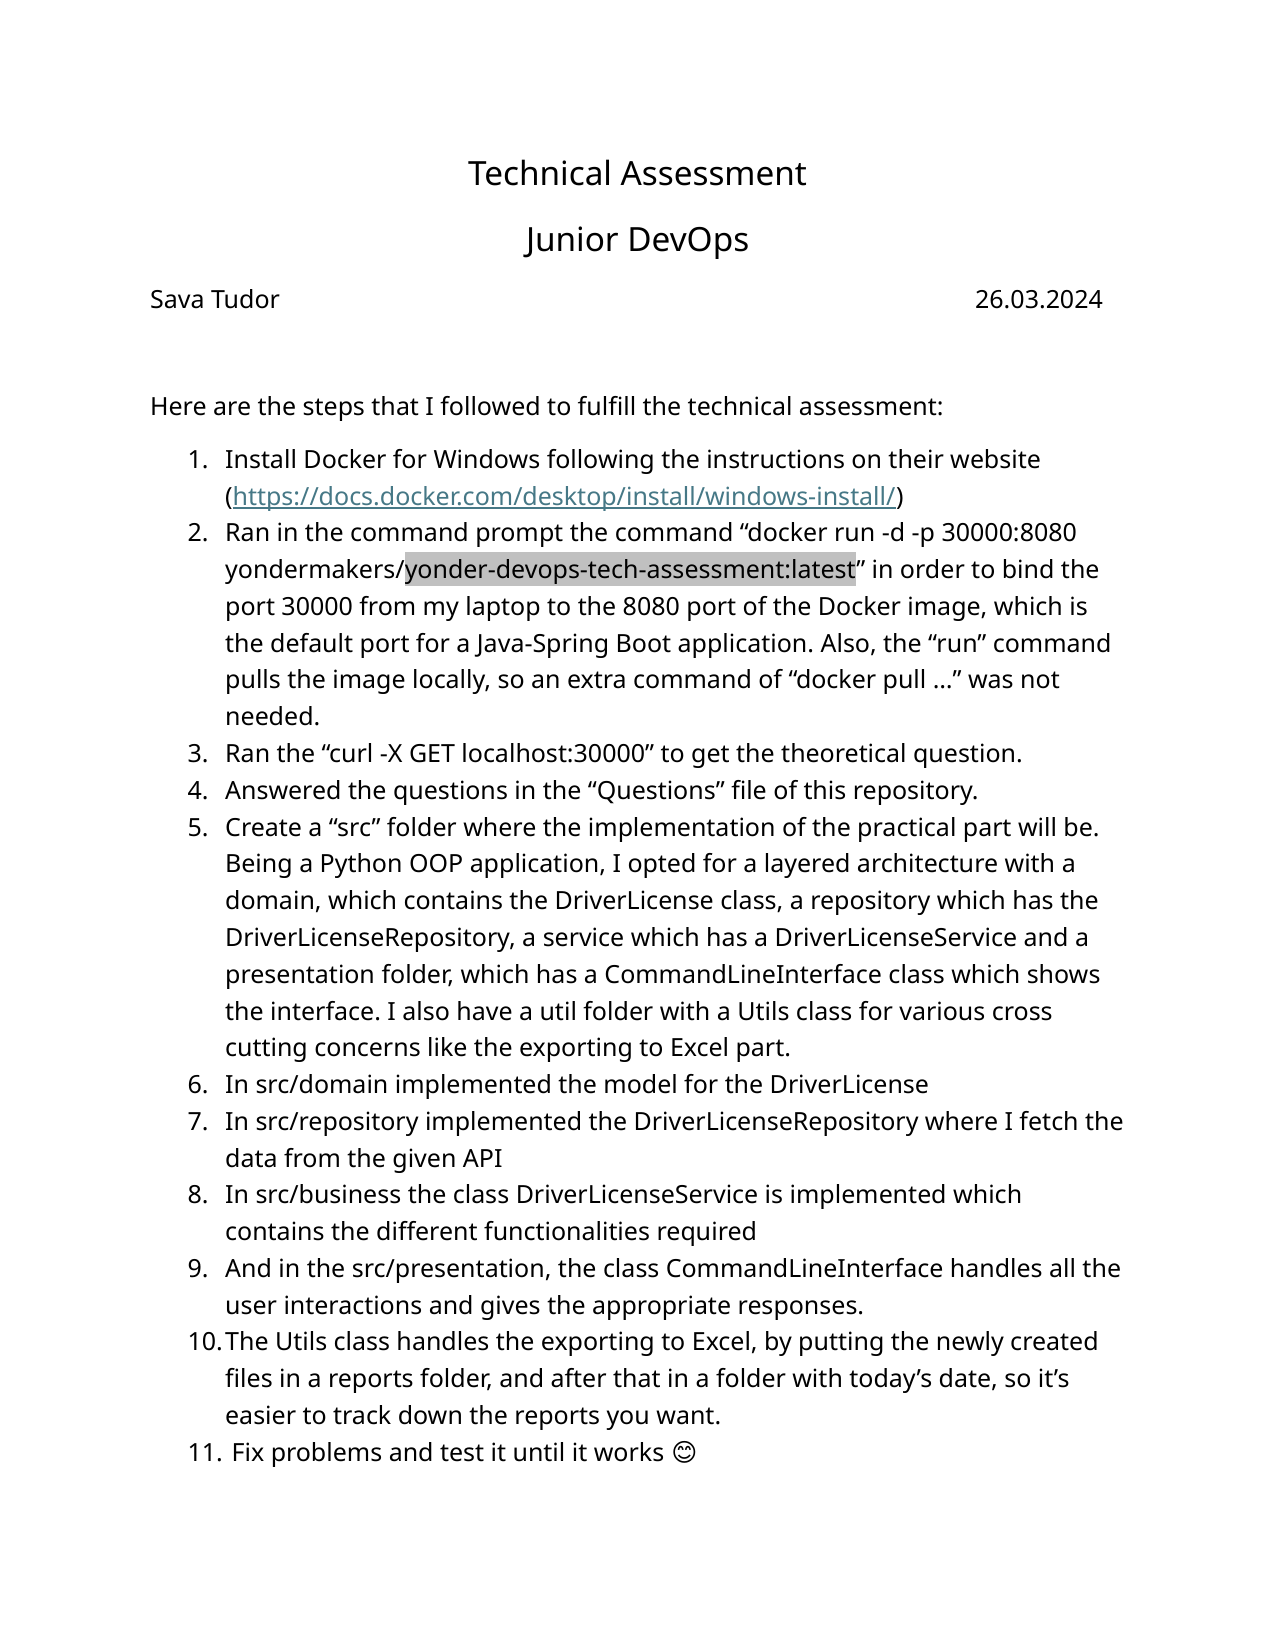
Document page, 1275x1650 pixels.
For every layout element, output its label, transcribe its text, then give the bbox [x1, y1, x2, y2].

list And in the src/presentation, the class CommandLineInterface handles all the user interactions and gives the appropriate responses. [187, 1251, 1125, 1321]
list Ran in the command prompt the command “docker run -d -p 30000:8080 yondermakers/yonder-devops-tech-assessment:latest” in order to bind the port 30000 from my laptop to the 8080 port of the Docker image, which is the default port for a Java-Spring Boot application. Also, the “run” command pulls the image locally, so an extra command of “docker pull …” was not needed. [187, 515, 1125, 733]
text Junior DevOps [150, 216, 1125, 261]
list In src/domain implemented the model for the DriverLicense [187, 1067, 1125, 1101]
text Here are the steps that I followed to fulfill the technical assessment: [150, 388, 1125, 422]
text Sava Tudor 26.03.2024 [150, 281, 1125, 315]
list The Utils class handles the exporting to Excel, by putting the newly created files in a reports folder, and after that in a folder with today’s date, so it’s easier to track down the reports you want. [187, 1324, 1125, 1432]
list Install Docker for Windows following the instructions on their website (https://docs.docker.com/desktop/install/windows-install/) [187, 442, 1125, 512]
text Technical Assessment [150, 150, 1125, 195]
list Fix problems and test it until it works [187, 1434, 1125, 1468]
list Create a “src” folder where the implementation of the practical part will be. Being a Python OOP application, I opted for a layered architecture with a domain, which contains the DriverLicense class, a repository which has the DriverLicenseRepository, a service which has a DriverLicenseService and a presentation folder, which has a CommandLineInterface class which shows the interface. I also have a util folder with a Utils class for various cross cutting concerns like the exporting to Excel part. [187, 809, 1125, 1064]
list In src/repository implemented the DriverLicenseRepository where I fetch the data from the given API [187, 1103, 1125, 1174]
list In src/business the class DriverLicenseService is implemented which contains the different functionalities required [187, 1177, 1125, 1248]
list Answered the questions in the “Questions” file of this repository. [187, 772, 1125, 807]
list Ran the “curl -X GET localhost:30000” to get the theoretical question. [187, 736, 1125, 770]
